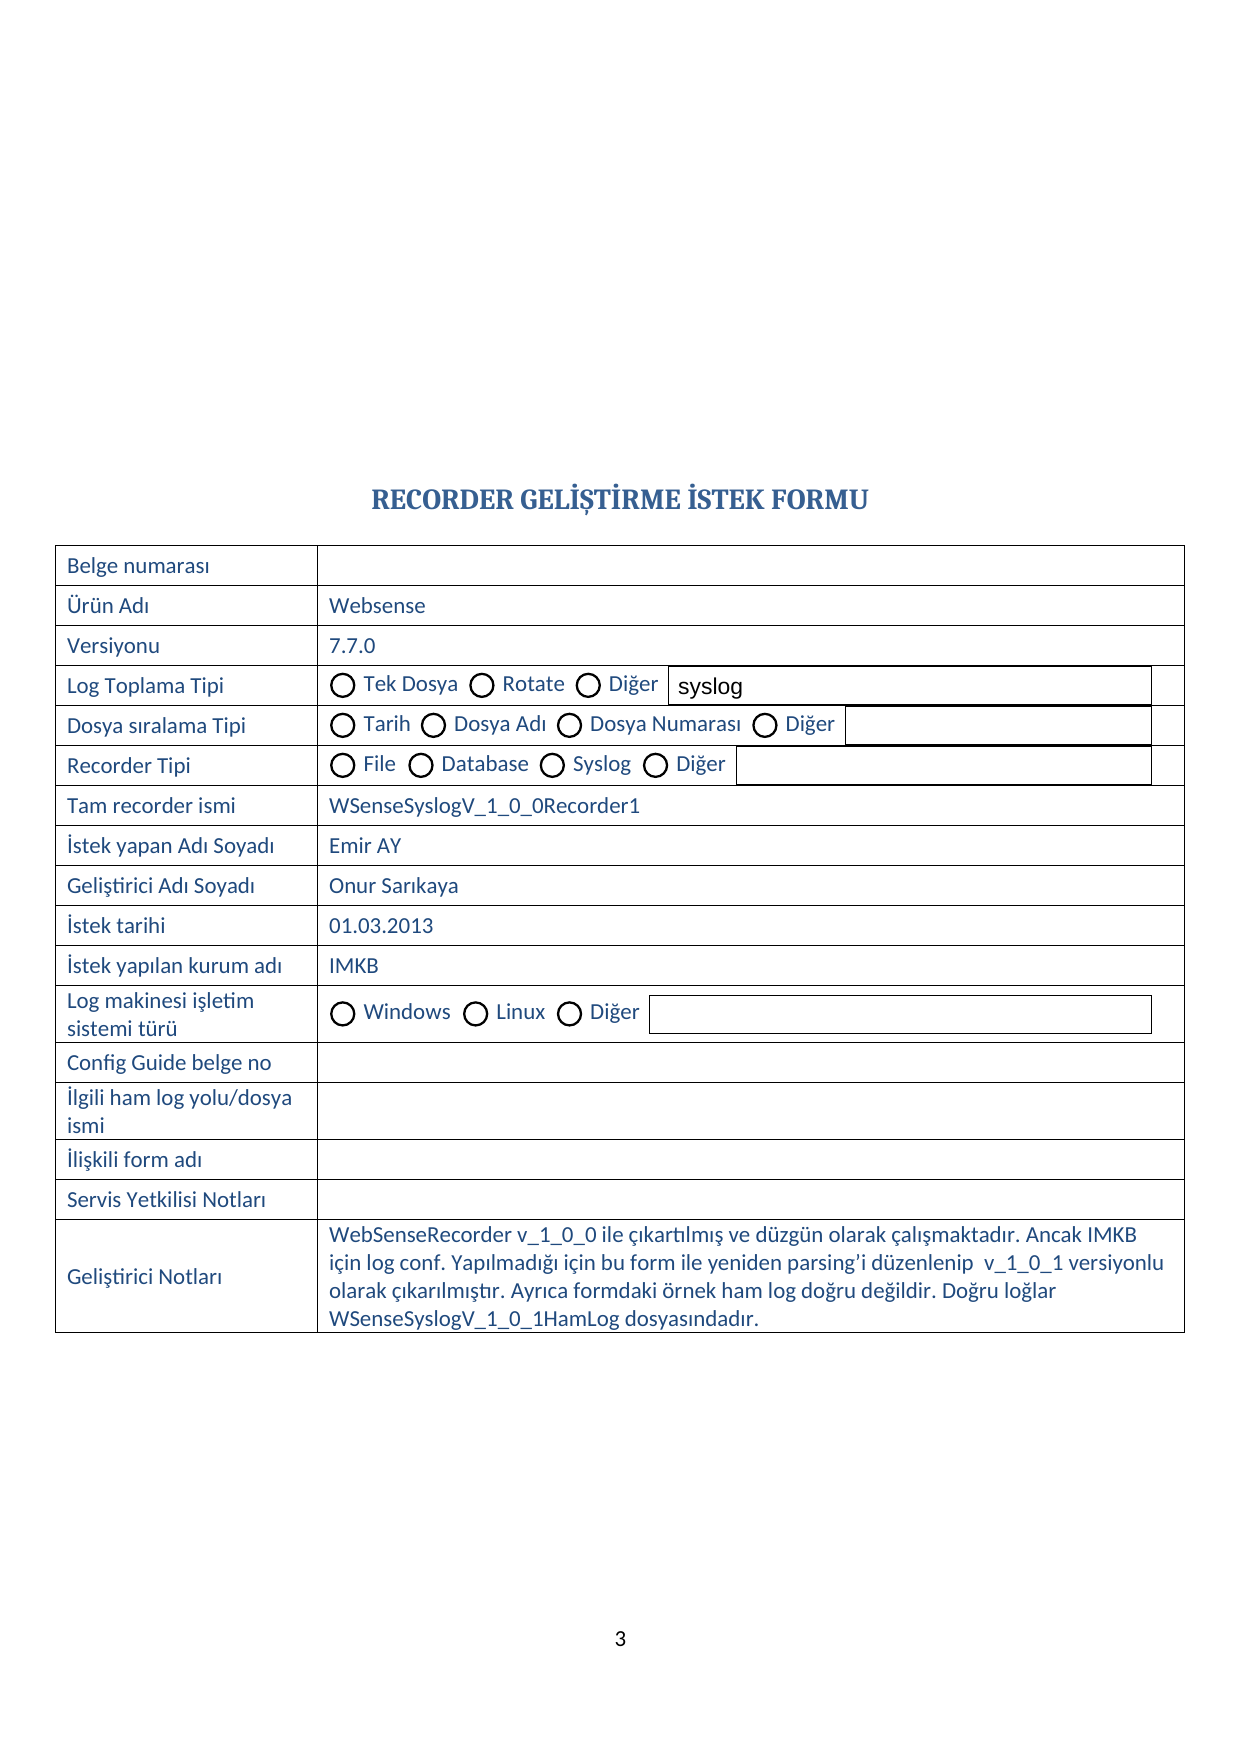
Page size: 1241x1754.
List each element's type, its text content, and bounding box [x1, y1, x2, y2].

table_header Belge numarası [56, 546, 317, 585]
table_cell [318, 1180, 1184, 1219]
table_cell WebSenseRecorder v_1_0_0 ile çıkartılmış ve düzgün olarak çalışmaktadır. Ancak IMKB için log conf. Yapılmadığı için bu form ile yeniden parsing’i düzenlenip v_1_0_1 versiyonlu olarak çıkarılmıştır. Ayrıca formdaki örnek ham log doğru değildir. Doğru loğlar WSenseSyslogV_1_0_1HamLog dosyasındadır. [318, 1220, 1184, 1332]
table_cell Recorder Tipi [56, 746, 317, 785]
table_cell IMKB [318, 946, 1184, 985]
table_cell İlgili ham log yolu/dosya ismi [56, 1083, 317, 1139]
table_cell 01.03.2013 [318, 906, 1184, 945]
table_cell Servis Yetkilisi Notları [56, 1180, 317, 1219]
table_cell Dosya sıralama Tipi [56, 706, 317, 745]
table_cell İstek tarihi [56, 906, 317, 945]
table_cell Websense [318, 586, 1184, 625]
table_cell WSenseSyslogV_1_0_0Recorder1 [318, 786, 1184, 825]
subtitle RECORDER GELİŞTİRME İSTEK FORMU [148, 483, 1093, 517]
table_cell Log Toplama Tipi [56, 666, 317, 705]
table_cell [318, 1043, 1184, 1082]
table_cell Geliştirici Adı Soyadı [56, 866, 317, 905]
table_cell Versiyonu [56, 626, 317, 665]
table_cell Onur Sarıkaya [318, 866, 1184, 905]
table_cell [318, 746, 736, 785]
table_cell Emir AY [318, 826, 1184, 865]
table_cell İlişkili form adı [56, 1140, 317, 1179]
table_cell İstek yapılan kurum adı [56, 946, 317, 985]
table_cell Ürün Adı [56, 586, 317, 625]
table_cell 7.7.0 [318, 626, 1184, 665]
table_cell Tam recorder ismi [56, 786, 317, 825]
table_cell [1152, 746, 1184, 785]
table_header [318, 546, 1184, 585]
table_cell İstek yapan Adı Soyadı [56, 826, 317, 865]
table_cell Config Guide belge no [56, 1043, 317, 1082]
table_cell [1152, 706, 1184, 745]
table_cell [318, 1140, 1184, 1179]
table_cell [318, 706, 845, 745]
table_cell [318, 1083, 1184, 1139]
table_cell [318, 986, 1184, 1042]
table_cell [318, 666, 668, 705]
table_cell Geliştirici Notları [56, 1220, 317, 1332]
table_cell Log makinesi işletim sistemi türü [56, 986, 317, 1042]
table_cell [1152, 666, 1184, 705]
